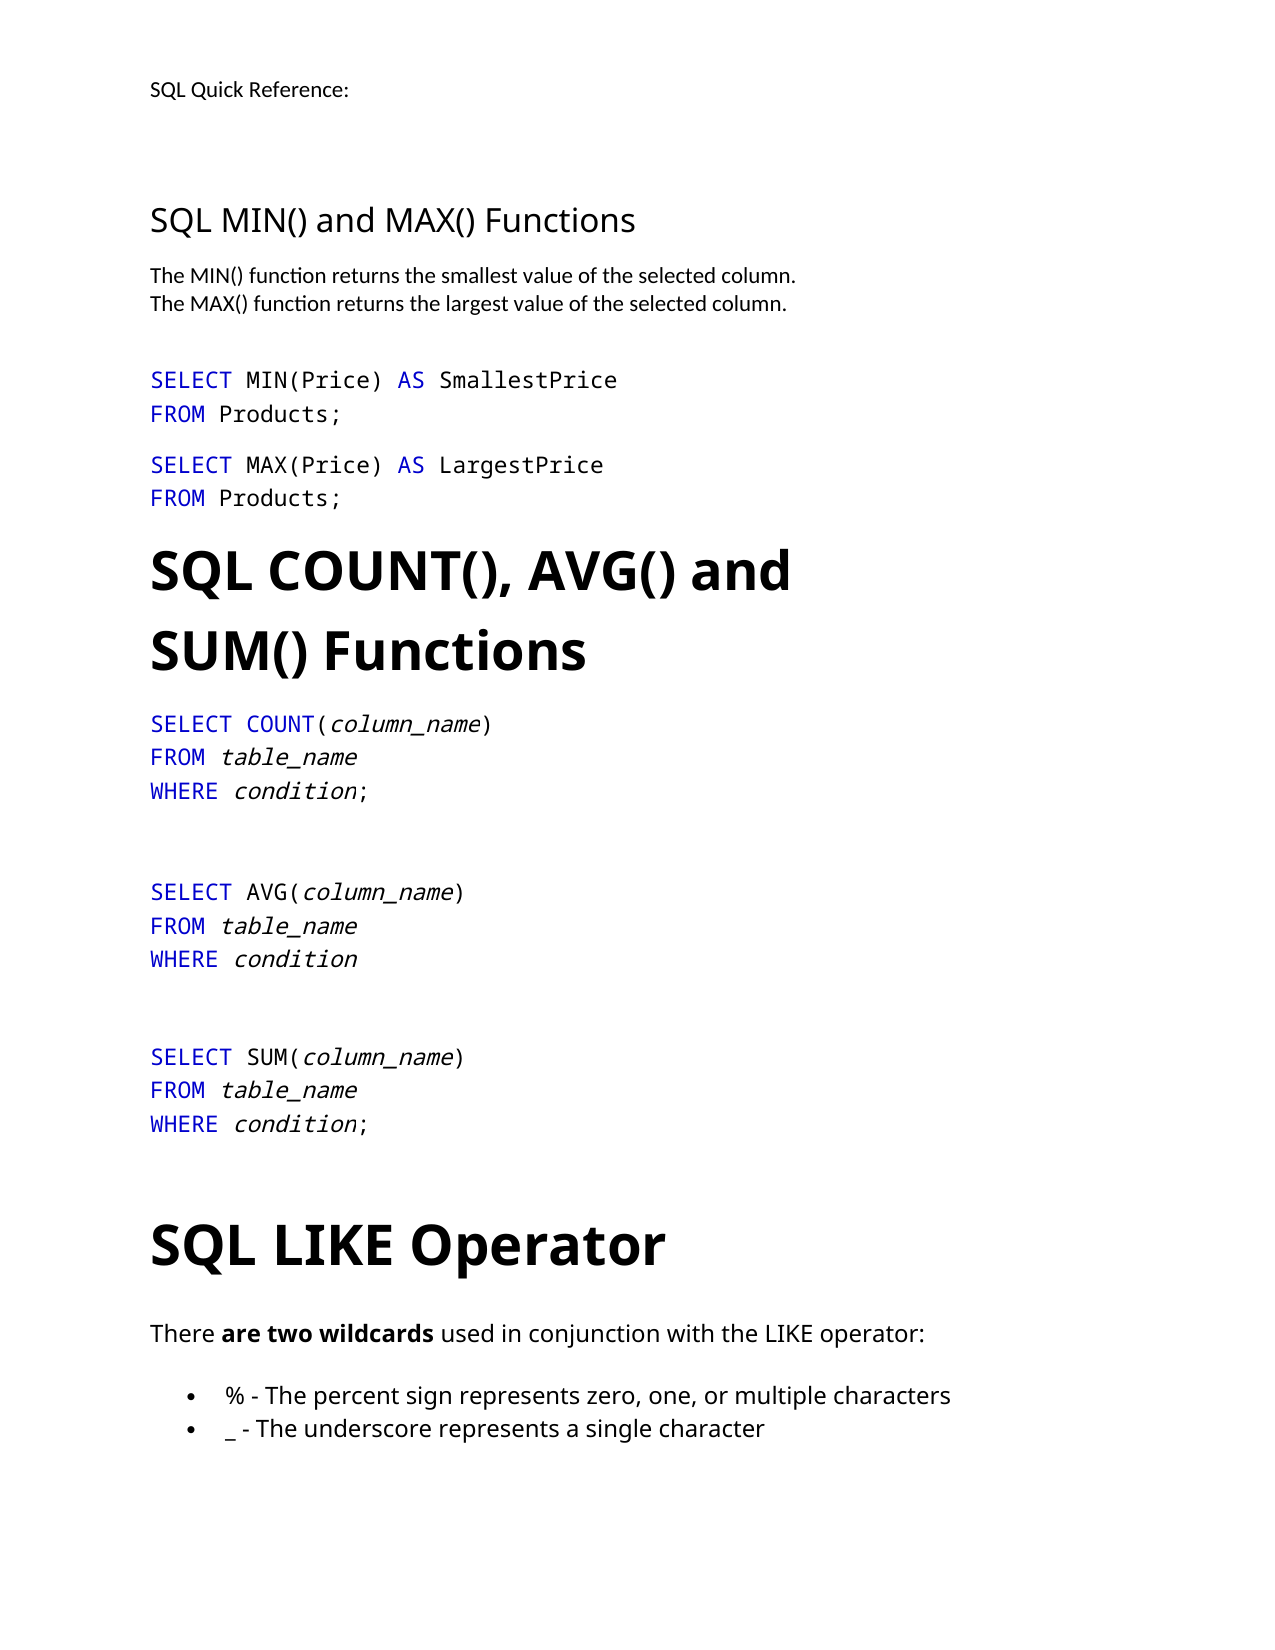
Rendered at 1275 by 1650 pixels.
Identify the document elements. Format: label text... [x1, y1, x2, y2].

text The MAX() function returns the largest value of the selected column. [150, 289, 1125, 317]
subtitle SQL MIN() and MAX() Functions [150, 197, 1125, 242]
list _ - The underscore represents a single character [187, 1412, 1125, 1444]
subtitle SQL COUNT(), AVG() and SUM() Functions [150, 533, 1125, 686]
subtitle SQL LIKE Operator [150, 1205, 1125, 1282]
text SELECT MAX(Price) AS LargestPrice FROM Products; [150, 448, 1125, 513]
text SELECT SUM(column_name) FROM table_name WHERE condition; [150, 1041, 1125, 1139]
list % - The percent sign represents zero, one, or multiple characters [187, 1379, 1125, 1412]
text SELECT AVG(column_name) FROM table_name WHERE condition [150, 876, 1125, 974]
text SELECT COUNT(column_name) FROM table_name WHERE condition; [150, 707, 1125, 806]
text There are two wildcards used in conjunction with the LIKE operator: [150, 1317, 1125, 1350]
text SELECT MIN(Price) AS SmallestPrice FROM Products; [150, 364, 1125, 429]
text The MIN() function returns the smallest value of the selected column. [150, 261, 1125, 289]
